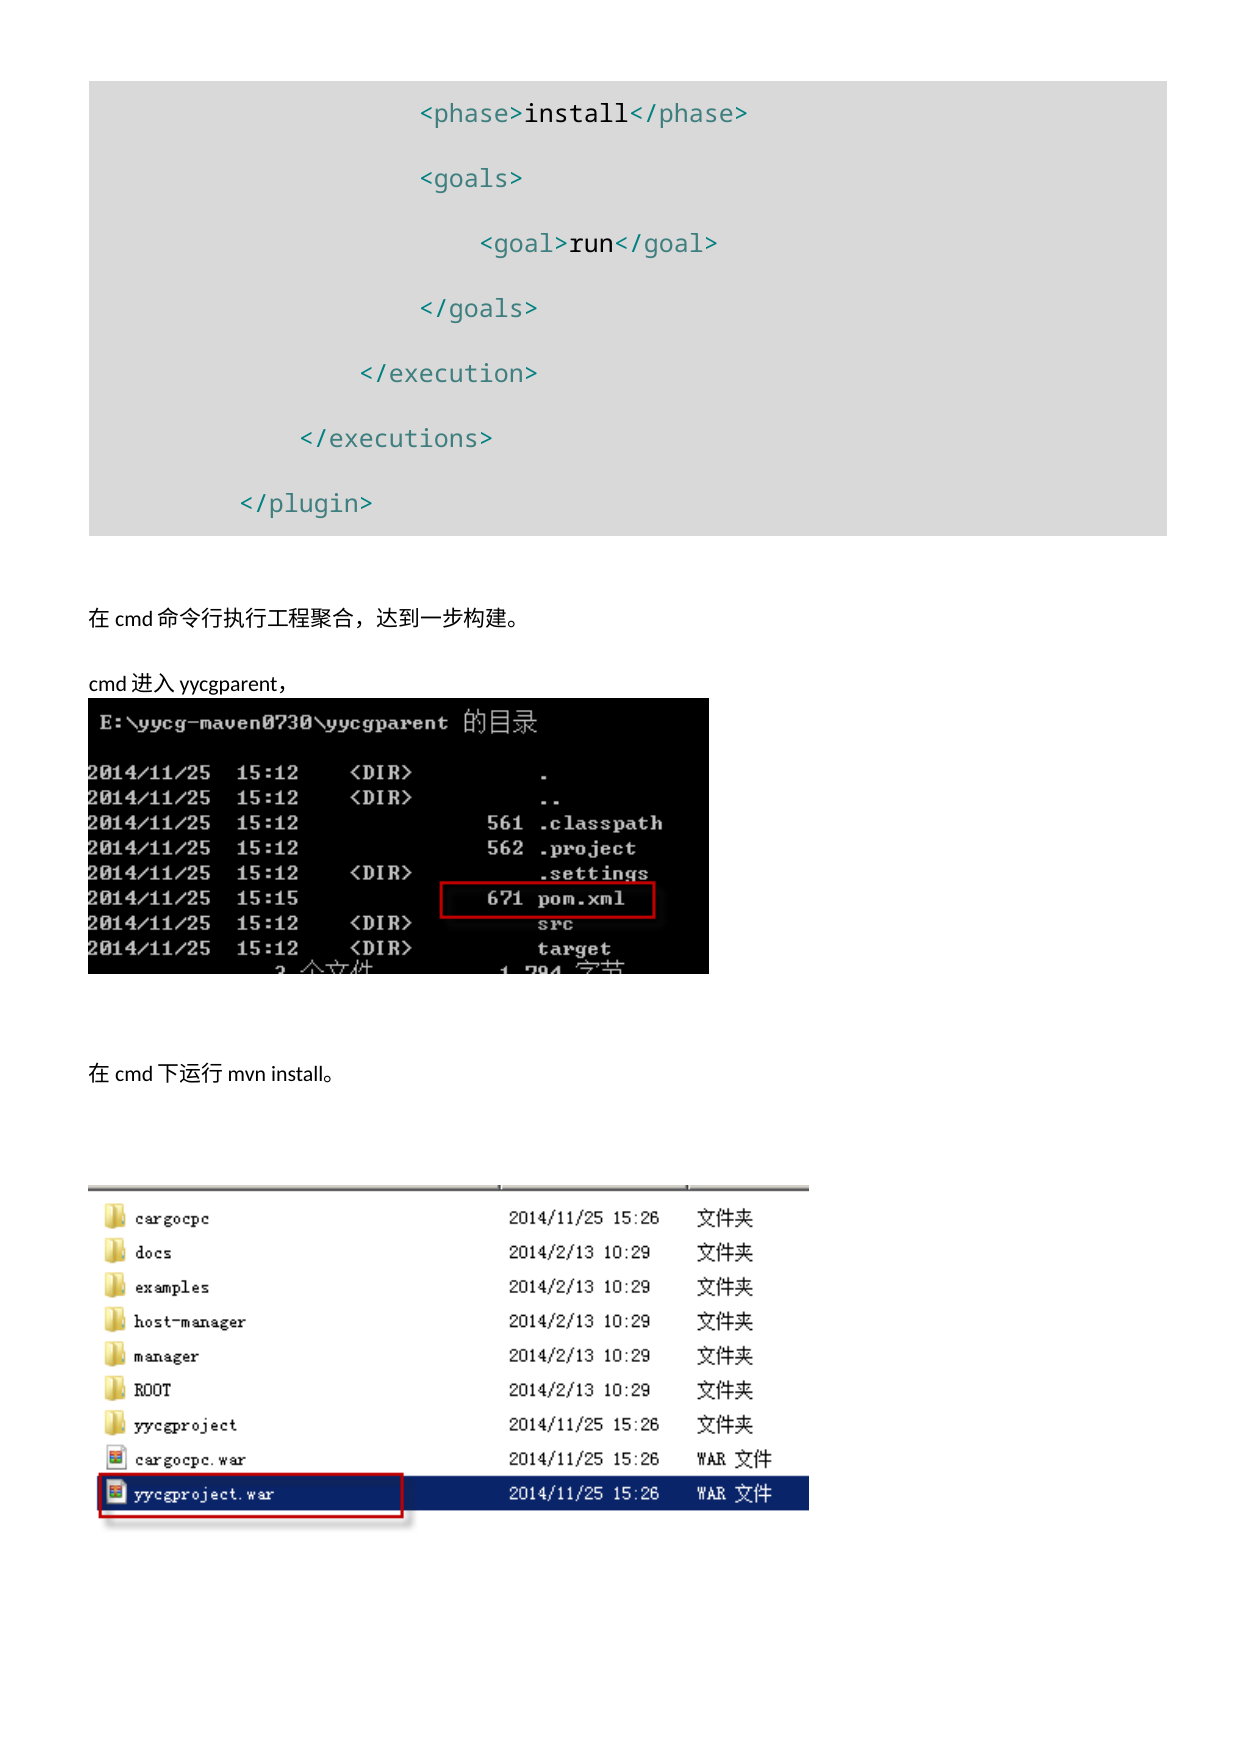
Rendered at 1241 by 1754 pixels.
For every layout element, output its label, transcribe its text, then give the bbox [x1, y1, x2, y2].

picture [88, 698, 709, 974]
text <goals> [89, 146, 1167, 211]
text <phase>install</phase> [89, 81, 1167, 146]
text </execution> [89, 341, 1167, 406]
text 在cmd下运行mvn install。 [89, 1056, 1167, 1088]
text </executions> [89, 406, 1167, 471]
text </goals> [89, 276, 1167, 341]
picture [88, 1185, 809, 1650]
text 在cmd命令行执行工程聚合，达到一步构建。 [89, 601, 1167, 633]
text </plugin> [89, 471, 1167, 536]
text cmd进入yycgparent， [89, 666, 1167, 698]
text <goal>run</goal> [89, 211, 1167, 276]
